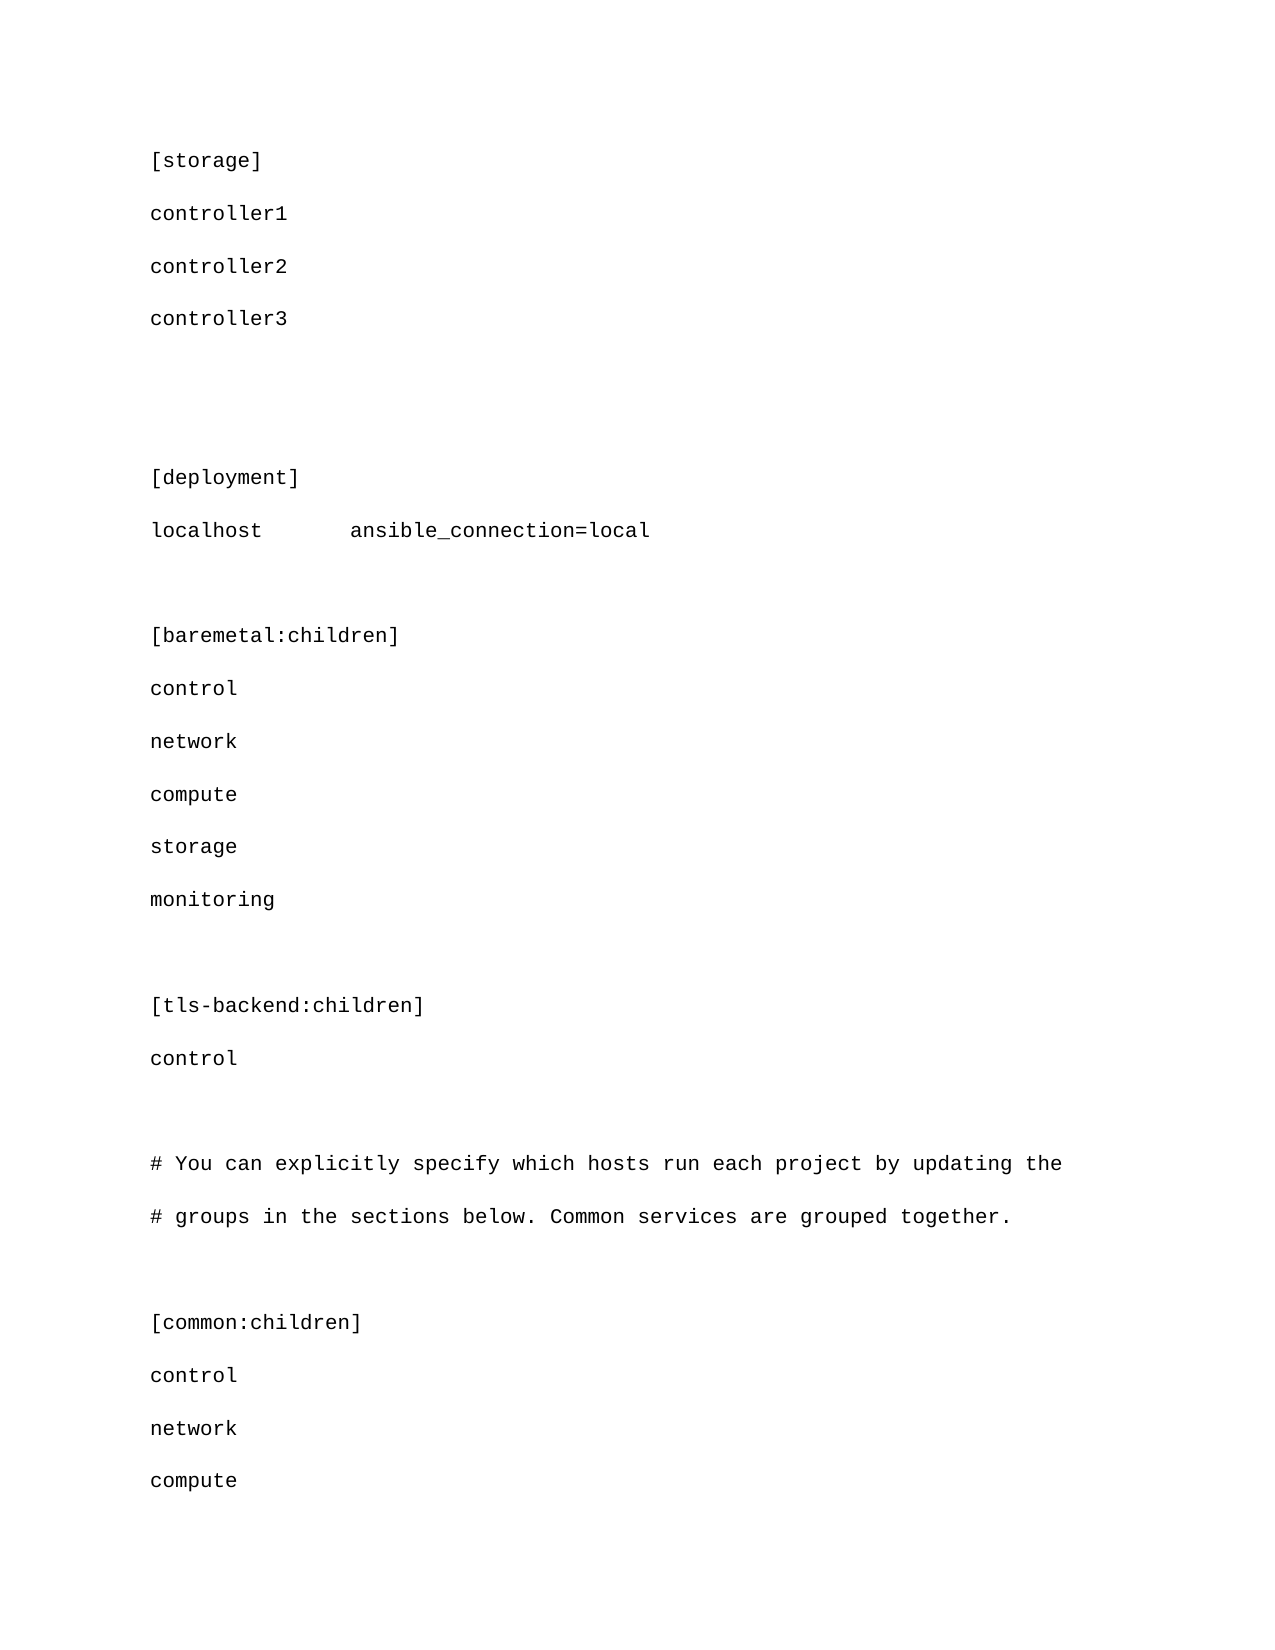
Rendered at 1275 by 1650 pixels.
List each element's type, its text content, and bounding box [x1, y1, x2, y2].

text control [150, 1048, 1125, 1071]
text control [150, 1365, 1125, 1388]
text [tls-backend:children] [150, 995, 1125, 1019]
text controller3 [150, 308, 1125, 332]
text controller1 [150, 203, 1125, 226]
text compute [150, 784, 1125, 807]
text storage [150, 837, 1125, 860]
text control [150, 678, 1125, 702]
text localhost ansible_connection=local [150, 520, 1125, 543]
text [baremetal:children] [150, 625, 1125, 649]
text [common:children] [150, 1312, 1125, 1336]
text # groups in the sections below. Common services are grouped together. [150, 1206, 1125, 1230]
text network [150, 731, 1125, 754]
text controller2 [150, 256, 1125, 279]
text [storage] [150, 150, 1125, 174]
text # You can explicitly specify which hosts run each project by updating the [150, 1153, 1125, 1177]
text [deployment] [150, 467, 1125, 491]
text compute [150, 1470, 1125, 1494]
text network [150, 1417, 1125, 1441]
text monitoring [150, 889, 1125, 913]
